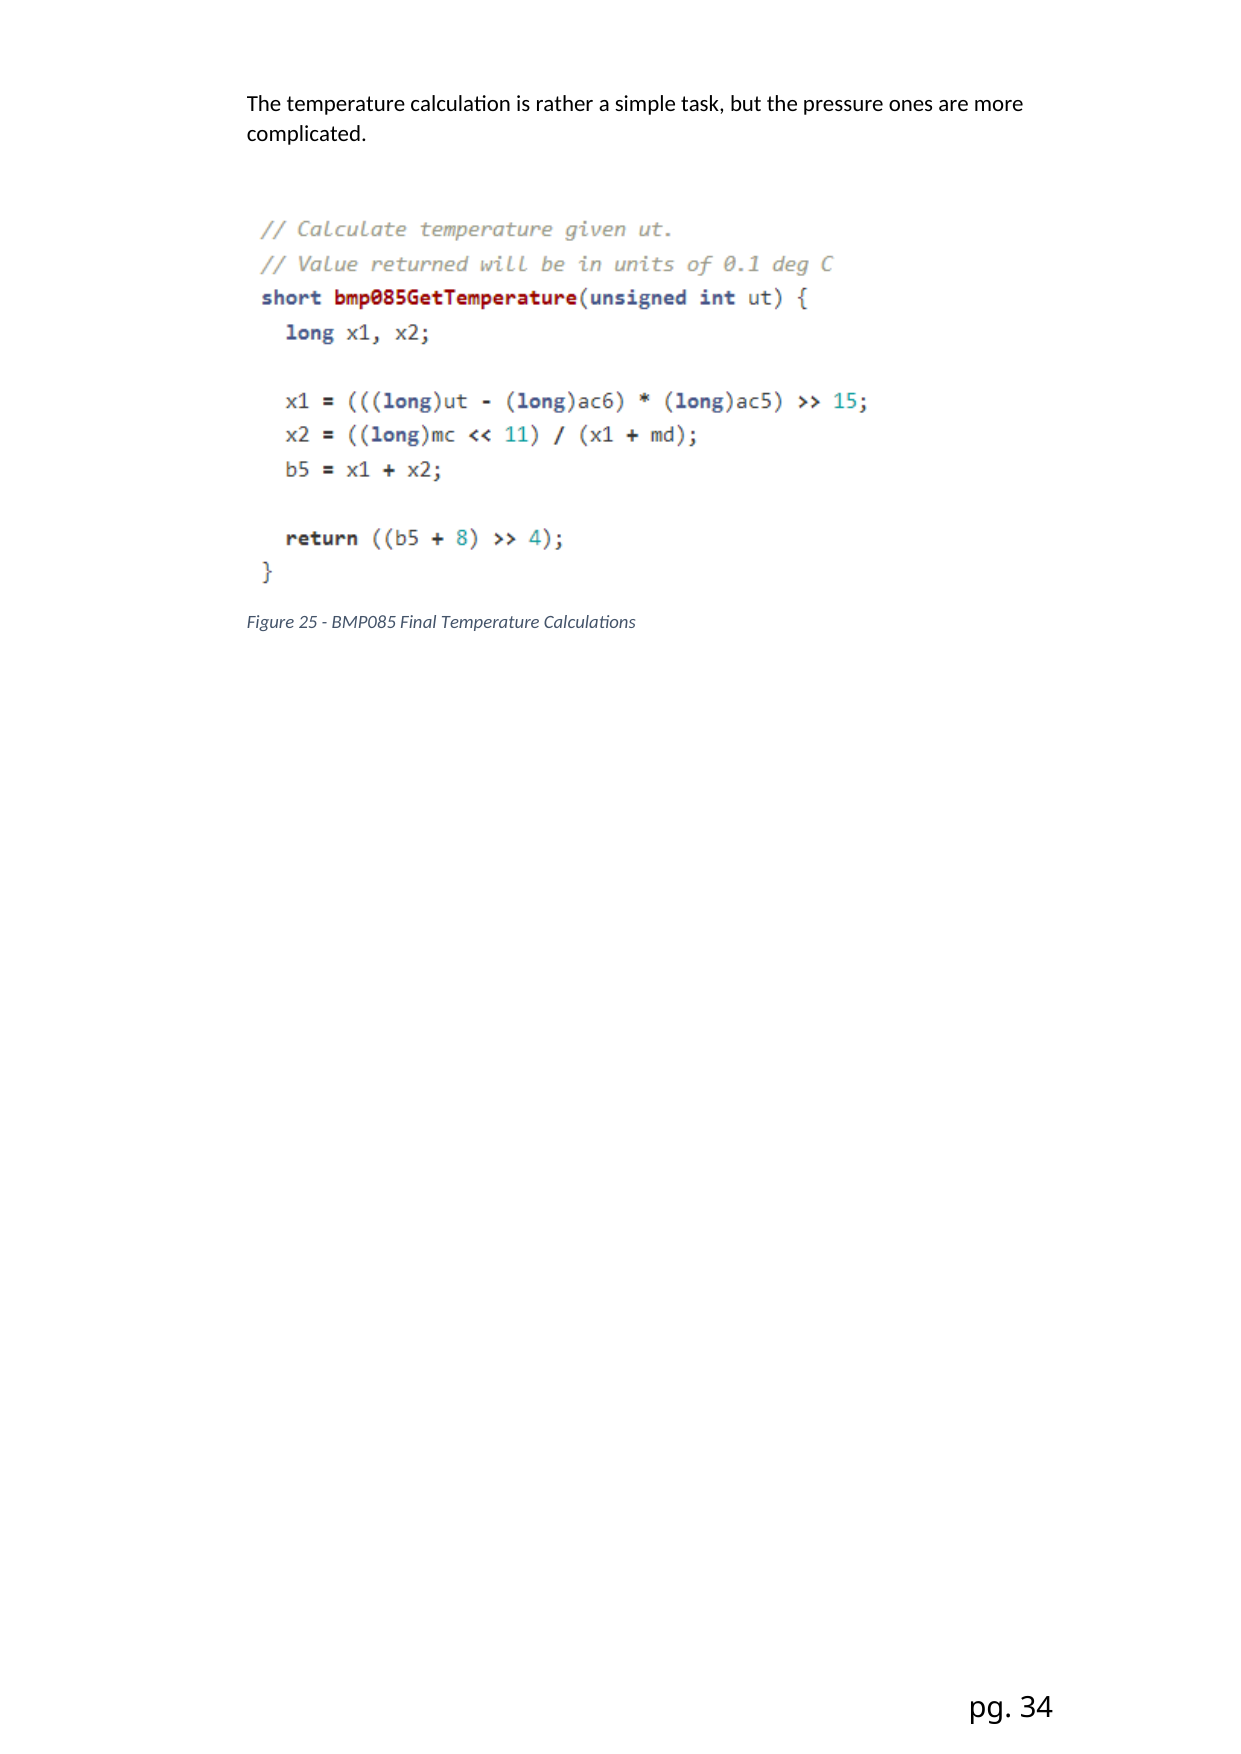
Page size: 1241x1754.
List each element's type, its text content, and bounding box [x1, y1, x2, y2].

text The temperature calculation is rather a simple task, but the pressure ones are more complicated. [247, 89, 1053, 147]
picture [246, 212, 882, 591]
text Figure 25 - BMP085 Final Temperature Calculations [247, 610, 1053, 633]
